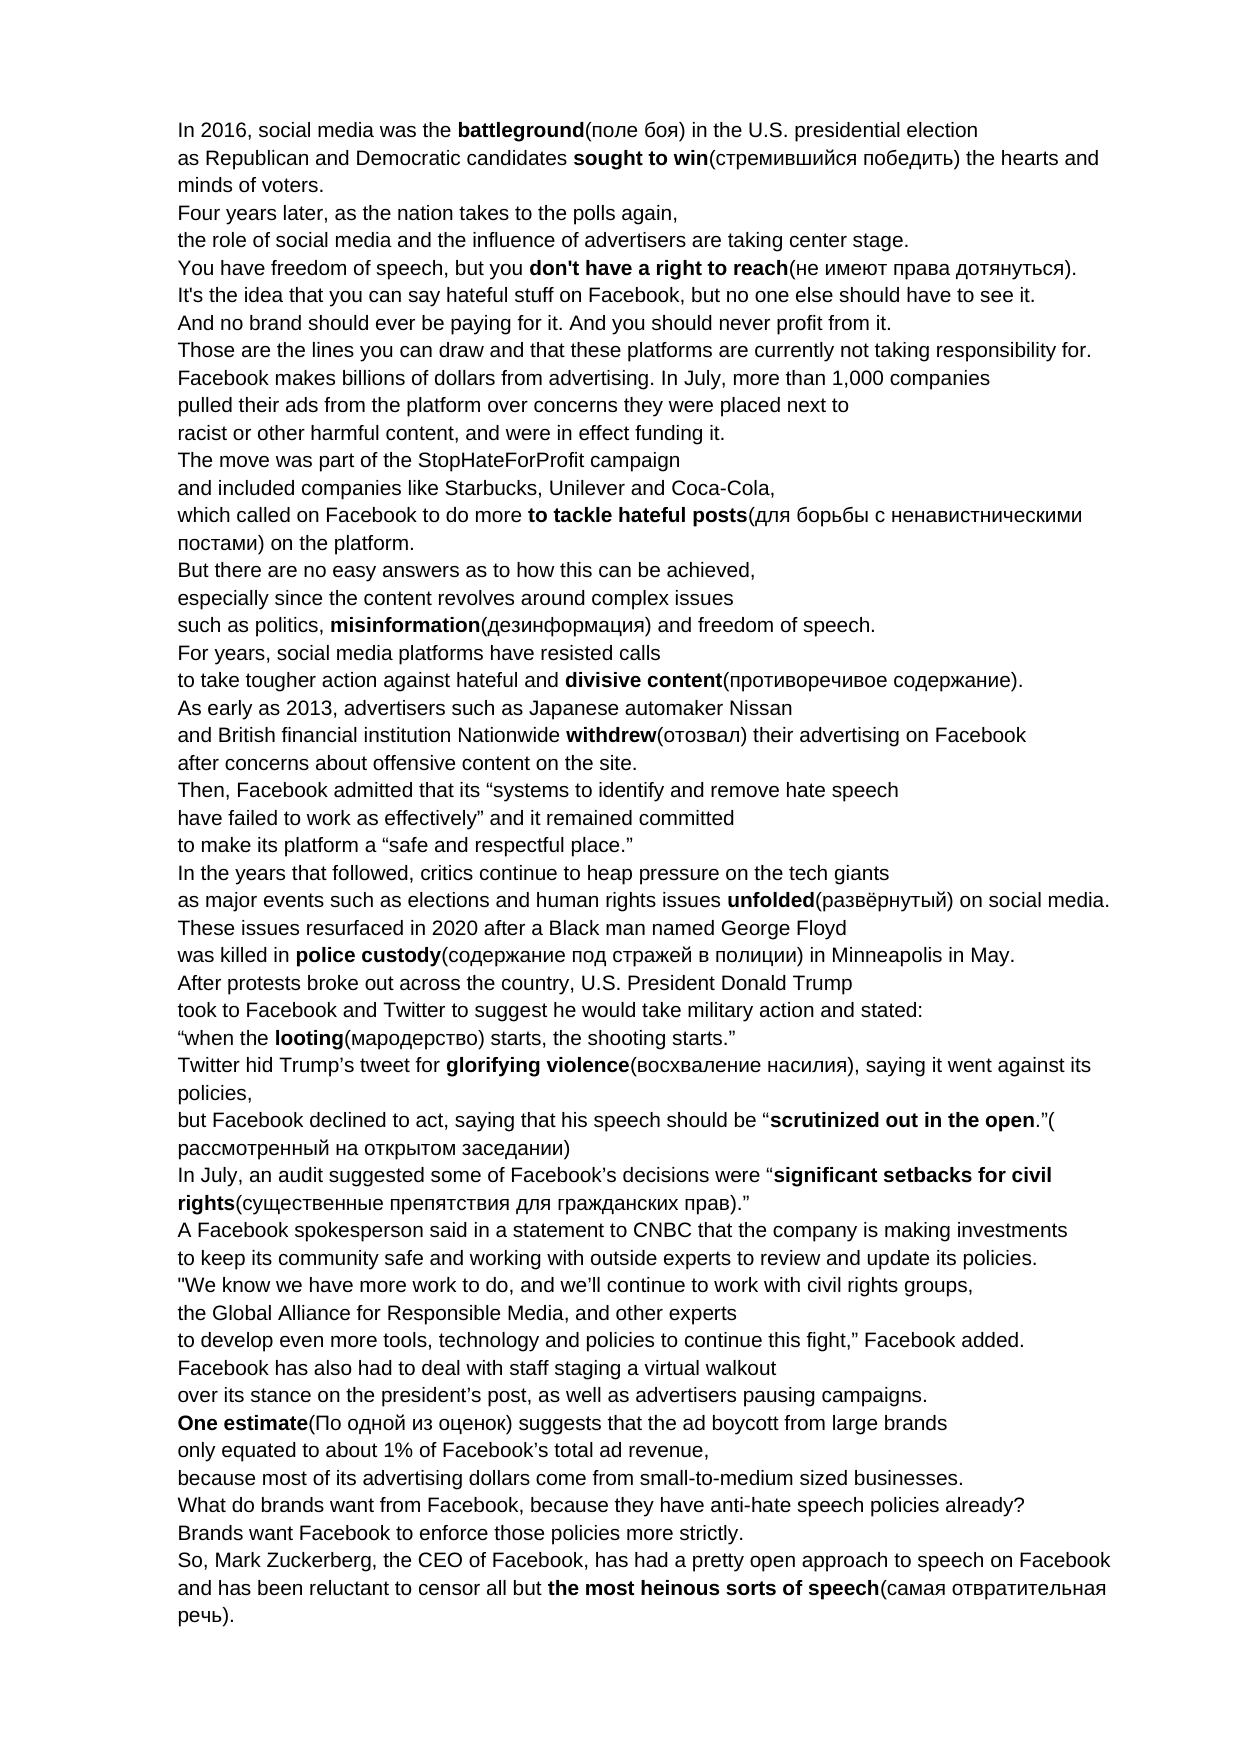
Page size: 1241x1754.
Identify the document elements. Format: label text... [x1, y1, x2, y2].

text Facebook has also had to deal with staff staging a virtual walkout [177, 1356, 1152, 1379]
text One estimate(По одной из оценок) suggests that the ad boycott from large brands [177, 1411, 1152, 1434]
text In July, an audit suggested some of Facebook’s decisions were “significant setbacks for civil rights(существенные препятствия для гражданских прав).” [177, 1163, 1152, 1214]
text took to Facebook and Twitter to suggest he would take military action and stated: [177, 998, 1152, 1022]
text After protests broke out across the country, U.S. President Donald Trump [177, 971, 1152, 994]
text So, Mark Zuckerberg, the CEO of Facebook, has had a pretty open approach to speech on Facebook [177, 1548, 1152, 1572]
text Brands want Facebook to enforce those policies more strictly. [177, 1521, 1152, 1544]
text to keep its community safe and working with outside experts to review and update its policies. [177, 1246, 1152, 1269]
text as major events such as elections and human rights issues unfolded(развёрнутый) on social media. [177, 888, 1152, 912]
text and British financial institution Nationwide withdrew(отозвал) their advertising on Facebook [177, 723, 1152, 747]
text In the years that followed, critics continue to heap pressure on the tech giants [177, 861, 1152, 884]
text And no brand should ever be paying for it. And you should never profit from it. [177, 311, 1152, 334]
text Then, Facebook admitted that its “systems to identify and remove hate speech [177, 778, 1152, 802]
text pulled their ads from the platform over concerns they were placed next to [177, 393, 1152, 417]
text "We know we have more work to do, and we’ll continue to work with civil rights groups, [177, 1273, 1152, 1297]
text Facebook makes billions of dollars from advertising. In July, more than 1,000 companies [177, 366, 1152, 389]
text These issues resurfaced in 2020 after a Black man named George Floyd [177, 916, 1152, 939]
text the Global Alliance for Responsible Media, and other experts [177, 1301, 1152, 1324]
text especially since the content revolves around complex issues [177, 586, 1152, 609]
text As early as 2013, advertisers such as Japanese automaker Nissan [177, 696, 1152, 719]
text which called on Facebook to do more to tackle hateful posts(для борьбы с ненавистническими постами) on the platform. [177, 503, 1152, 554]
text A Facebook spokesperson said in a statement to CNBC that the company is making investments [177, 1218, 1152, 1242]
text “when the looting(мародерство) starts, the shooting starts.” [177, 1026, 1152, 1049]
text Those are the lines you can draw and that these platforms are currently not taking responsibility for. [177, 338, 1152, 362]
text to make its platform a “safe and respectful place.” [177, 833, 1152, 857]
text as Republican and Democratic candidates sought to win(стремившийся победить) the hearts and minds of voters. [177, 146, 1152, 197]
text You have freedom of speech, but you don't have a right to reach(не имеют права дотянуться). [177, 256, 1152, 279]
text to develop even more tools, technology and policies to continue this fight,” Facebook added. [177, 1328, 1152, 1352]
text The move was part of the StopHateForProfit campaign [177, 448, 1152, 472]
text was killed in police custody(содержание под стражей в полиции) in Minneapolis in May. [177, 943, 1152, 967]
text In 2016, social media was the battleground(поле боя) in the U.S. presidential election [177, 118, 1152, 142]
text but Facebook declined to act, saying that his speech should be “scrutinized out in the open.”( рассмотренный на открытом заседании) [177, 1108, 1152, 1159]
text For years, social media platforms have resisted calls [177, 641, 1152, 664]
text What do brands want from Facebook, because they have anti-hate speech policies already? [177, 1493, 1152, 1517]
text after concerns about offensive content on the site. [177, 751, 1152, 774]
text have failed to work as effectively” and it remained committed [177, 806, 1152, 829]
text and has been reluctant to censor all but the most heinous sorts of speech(самая отвратительная речь). [177, 1576, 1152, 1627]
text the role of social media and the influence of advertisers are taking center stage. [177, 228, 1152, 252]
text But there are no easy answers as to how this can be achieved, [177, 558, 1152, 582]
text and included companies like Starbucks, Unilever and Coca-Cola, [177, 476, 1152, 499]
text Twitter hid Trump’s tweet for glorifying violence(восхваление насилия), saying it went against its policies, [177, 1053, 1152, 1104]
text Four years later, as the nation takes to the polls again, [177, 201, 1152, 224]
text It's the idea that you can say hateful stuff on Facebook, but no one else should have to see it. [177, 283, 1152, 307]
text only equated to about 1% of Facebook’s total ad revenue, [177, 1438, 1152, 1462]
text over its stance on the president’s post, as well as advertisers pausing campaigns. [177, 1383, 1152, 1407]
text racist or other harmful content, and were in effect funding it. [177, 421, 1152, 444]
text such as politics, misinformation(дезинформация) and freedom of speech. [177, 613, 1152, 637]
text because most of its advertising dollars come from small-to-medium sized businesses. [177, 1466, 1152, 1489]
text to take tougher action against hateful and divisive content(противоречивое содержание). [177, 668, 1152, 692]
